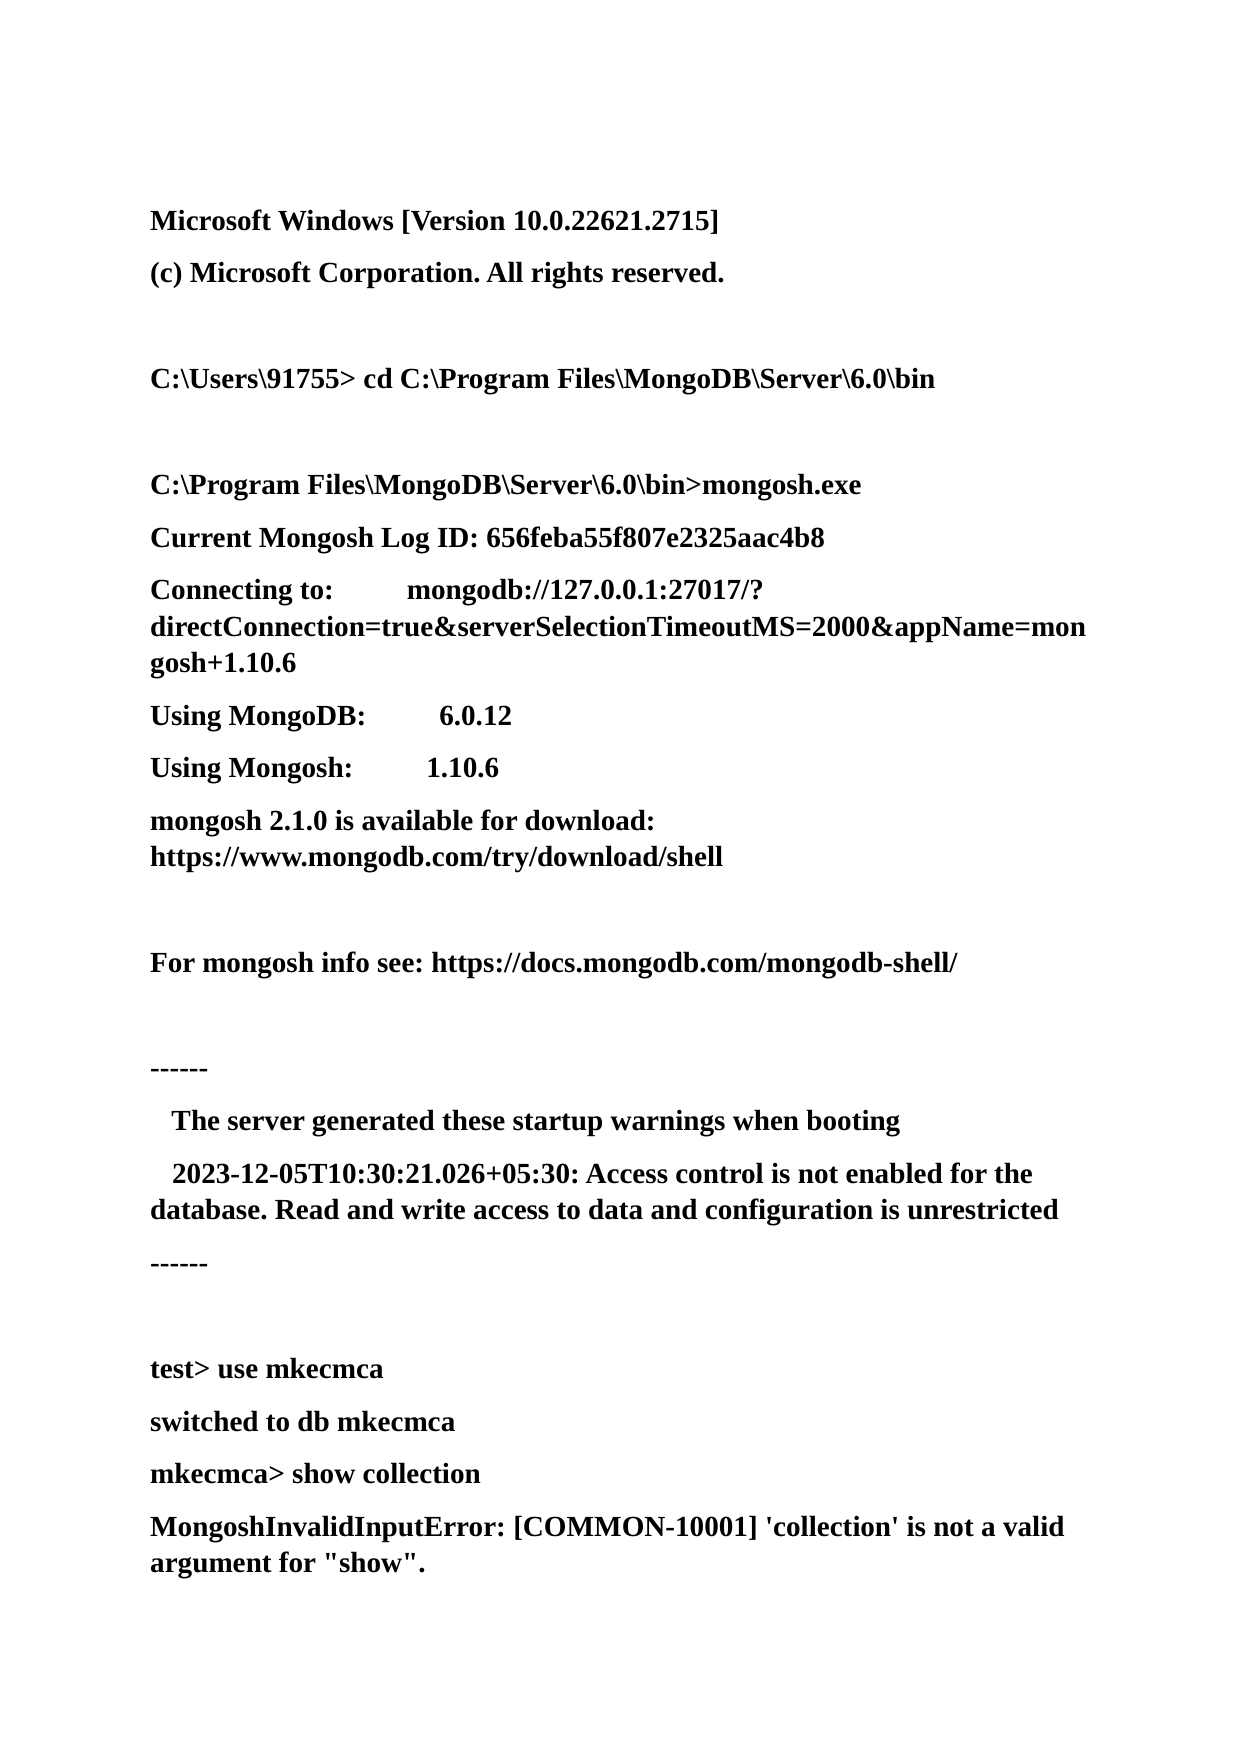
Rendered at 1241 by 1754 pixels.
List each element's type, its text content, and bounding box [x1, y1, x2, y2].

text Connecting to: mongodb://127.0.0.1:27017/?directConnection=true&serverSelectionTimeoutMS=2000&appName=mongosh+1.10.6 [150, 572, 1090, 678]
text MongoshInvalidInputError: [COMMON-10001] 'collection' is not a valid argument for "show". [150, 1509, 1090, 1579]
text C:\Users\91755> cd C:\Program Files\MongoDB\Server\6.0\bin [150, 361, 1090, 395]
text C:\Program Files\MongoDB\Server\6.0\bin>mongosh.exe [150, 467, 1090, 500]
text (c) Microsoft Corporation. All rights reserved. [150, 256, 1090, 289]
text mkecmca> show collection [150, 1456, 1090, 1490]
text Using MongoDB: 6.0.12 [150, 698, 1090, 731]
text The server generated these startup warnings when booting [150, 1103, 1090, 1137]
text Current Mongosh Log ID: 656feba55f807e2325aac4b8 [150, 520, 1090, 553]
text switched to db mkecmca [150, 1404, 1090, 1437]
text For mongosh info see: https://docs.mongodb.com/mongodb-shell/ [150, 945, 1090, 978]
text test> use mkecmca [150, 1351, 1090, 1384]
text ------ [150, 1051, 1090, 1084]
text Using Mongosh: 1.10.6 [150, 750, 1090, 784]
text mongosh 2.1.0 is available for download: https://www.mongodb.com/try/download/shell [150, 803, 1090, 873]
text ------ [150, 1245, 1090, 1279]
text Microsoft Windows [Version 10.0.22621.2715] [150, 203, 1090, 236]
text 2023-12-05T10:30:21.026+05:30: Access control is not enabled for the database. Read and write access to data and configuration is unrestricted [150, 1156, 1090, 1226]
